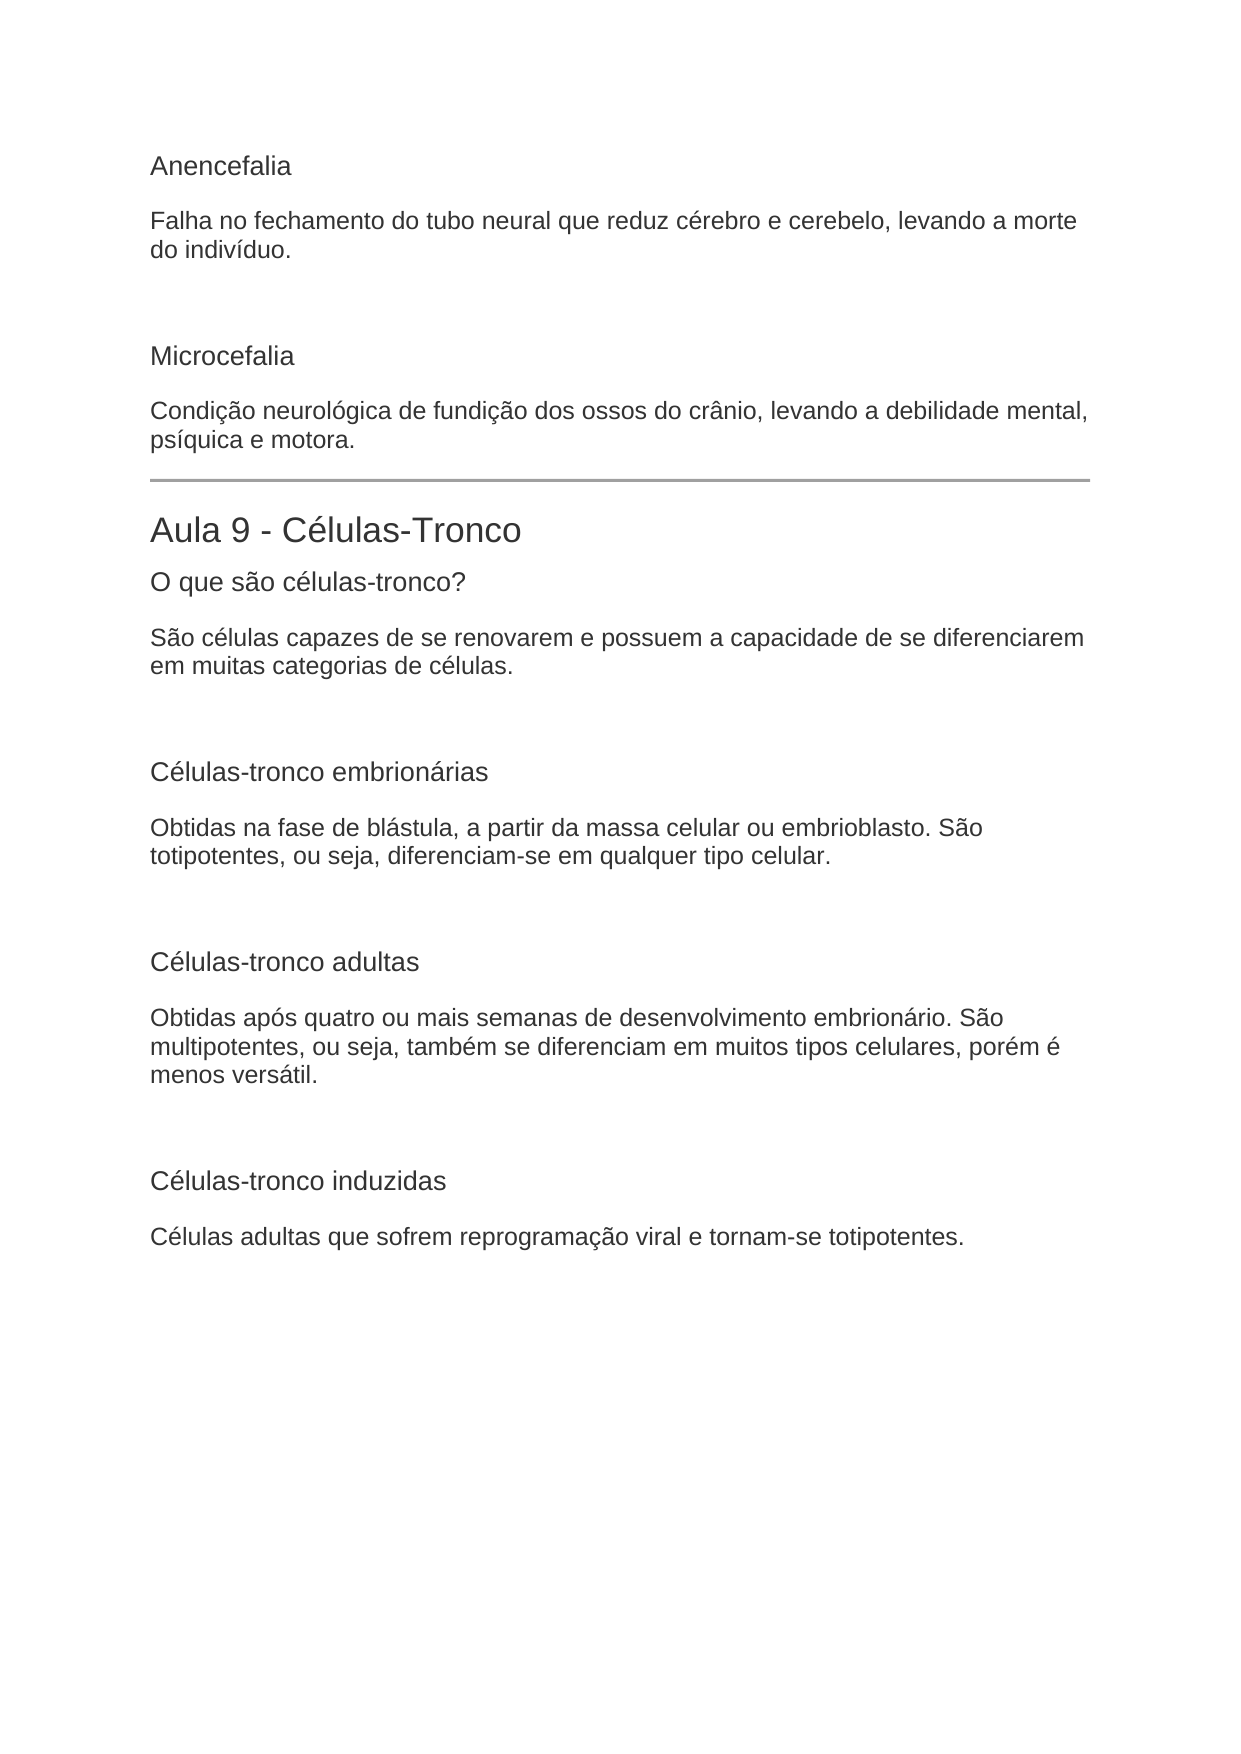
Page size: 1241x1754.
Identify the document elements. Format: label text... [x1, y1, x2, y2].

text Células-tronco embrionárias [150, 756, 1090, 788]
text Falha no fechamento do tubo neural que reduz cérebro e cerebelo, levando a morte do indivíduo. [150, 206, 1090, 264]
text Microcefalia [150, 340, 1090, 371]
text Condição neurológica de fundição dos ossos do crânio, levando a debilidade mental, psíquica e motora. [150, 396, 1090, 454]
text São células capazes de se renovarem e possuem a capacidade de se diferenciarem em muitas categorias de células. [150, 622, 1090, 680]
text O que são células-tronco? [150, 566, 1090, 597]
subtitle Aula 9 - Células-Tronco [150, 509, 1090, 550]
text Obtidas após quatro ou mais semanas de desenvolvimento embrionário. São multipotentes, ou seja, também se diferenciam em muitos tipos celulares, porém é menos versátil. [150, 1003, 1090, 1089]
text Células-tronco induzidas [150, 1165, 1090, 1197]
text Células-tronco adultas [150, 946, 1090, 978]
text Obtidas na fase de blástula, a partir da massa celular ou embrioblasto. São totipotentes, ou seja, diferenciam-se em qualquer tipo celular. [150, 813, 1090, 870]
text Anencefalia [150, 150, 1090, 181]
text Células adultas que sofrem reprogramação viral e tornam-se totipotentes. [150, 1222, 1090, 1250]
